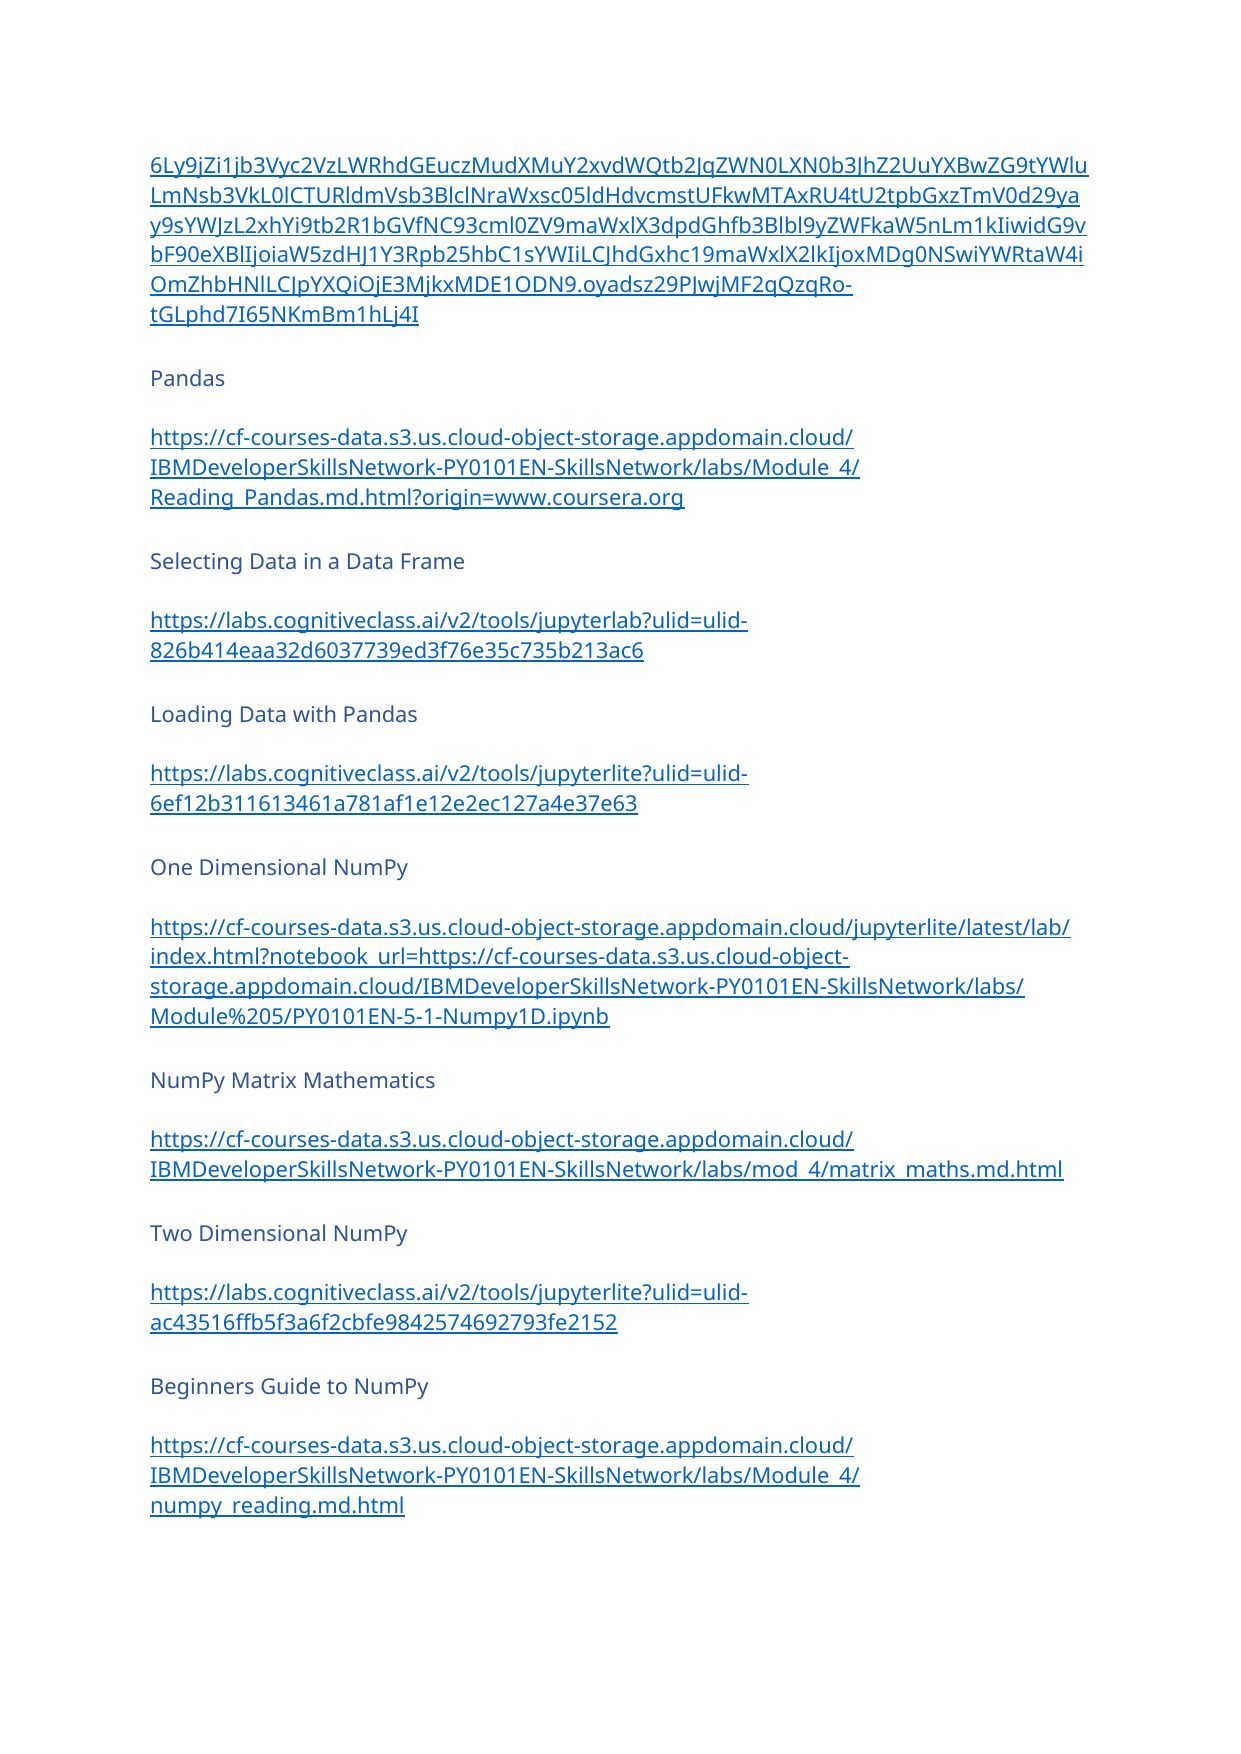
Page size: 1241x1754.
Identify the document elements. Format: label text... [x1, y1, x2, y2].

text https://cf-courses-data.s3.us.cloud-object-storage.appdomain.cloud/IBMDeveloperSkillsNetwork-PY0101EN-SkillsNetwork/labs/Module_4/Reading_Pandas.md.html?origin=www.coursera.org [150, 422, 1090, 512]
subtitle Selecting Data in a Data Frame [150, 546, 1090, 575]
subtitle Beginners Guide to NumPy [150, 1371, 1090, 1401]
text https://labs.cognitiveclass.ai/v2/tools/jupyterlite?ulid=ulid-ac43516ffb5f3a6f2cbfe9842574692793fe2152 [150, 1277, 1090, 1337]
subtitle Two Dimensional NumPy [150, 1218, 1090, 1247]
subtitle NumPy Matrix Mathematics [150, 1064, 1090, 1094]
text https://labs.cognitiveclass.ai/v2/tools/jupyterlite?ulid=ulid-6ef12b311613461a781af1e12e2ec127a4e37e63 [150, 758, 1090, 818]
subtitle One Dimensional NumPy [150, 852, 1090, 882]
subtitle Pandas [150, 363, 1090, 392]
text https://cf-courses-data.s3.us.cloud-object-storage.appdomain.cloud/IBMDeveloperSkillsNetwork-PY0101EN-SkillsNetwork/labs/mod_4/matrix_maths.md.html [150, 1124, 1090, 1184]
text https://cf-courses-data.s3.us.cloud-object-storage.appdomain.cloud/jupyterlite/latest/lab/index.html?notebook_url=https://cf-courses-data.s3.us.cloud-object-storage.appdomain.cloud/IBMDeveloperSkillsNetwork-PY0101EN-SkillsNetwork/labs/Module%205/PY0101EN-5-1-Numpy1D.ipynb [150, 911, 1090, 1031]
subtitle Loading Data with Pandas [150, 699, 1090, 728]
text https://labs.cognitiveclass.ai/v2/tools/jupyterlab?ulid=ulid-826b414eaa32d6037739ed3f76e35c735b213ac6 [150, 605, 1090, 665]
text https://cf-courses-data.s3.us.cloud-object-storage.appdomain.cloud/IBMDeveloperSkillsNetwork-PY0101EN-SkillsNetwork/labs/Module_4/numpy_reading.md.html [150, 1430, 1090, 1520]
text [150, 150, 1090, 329]
